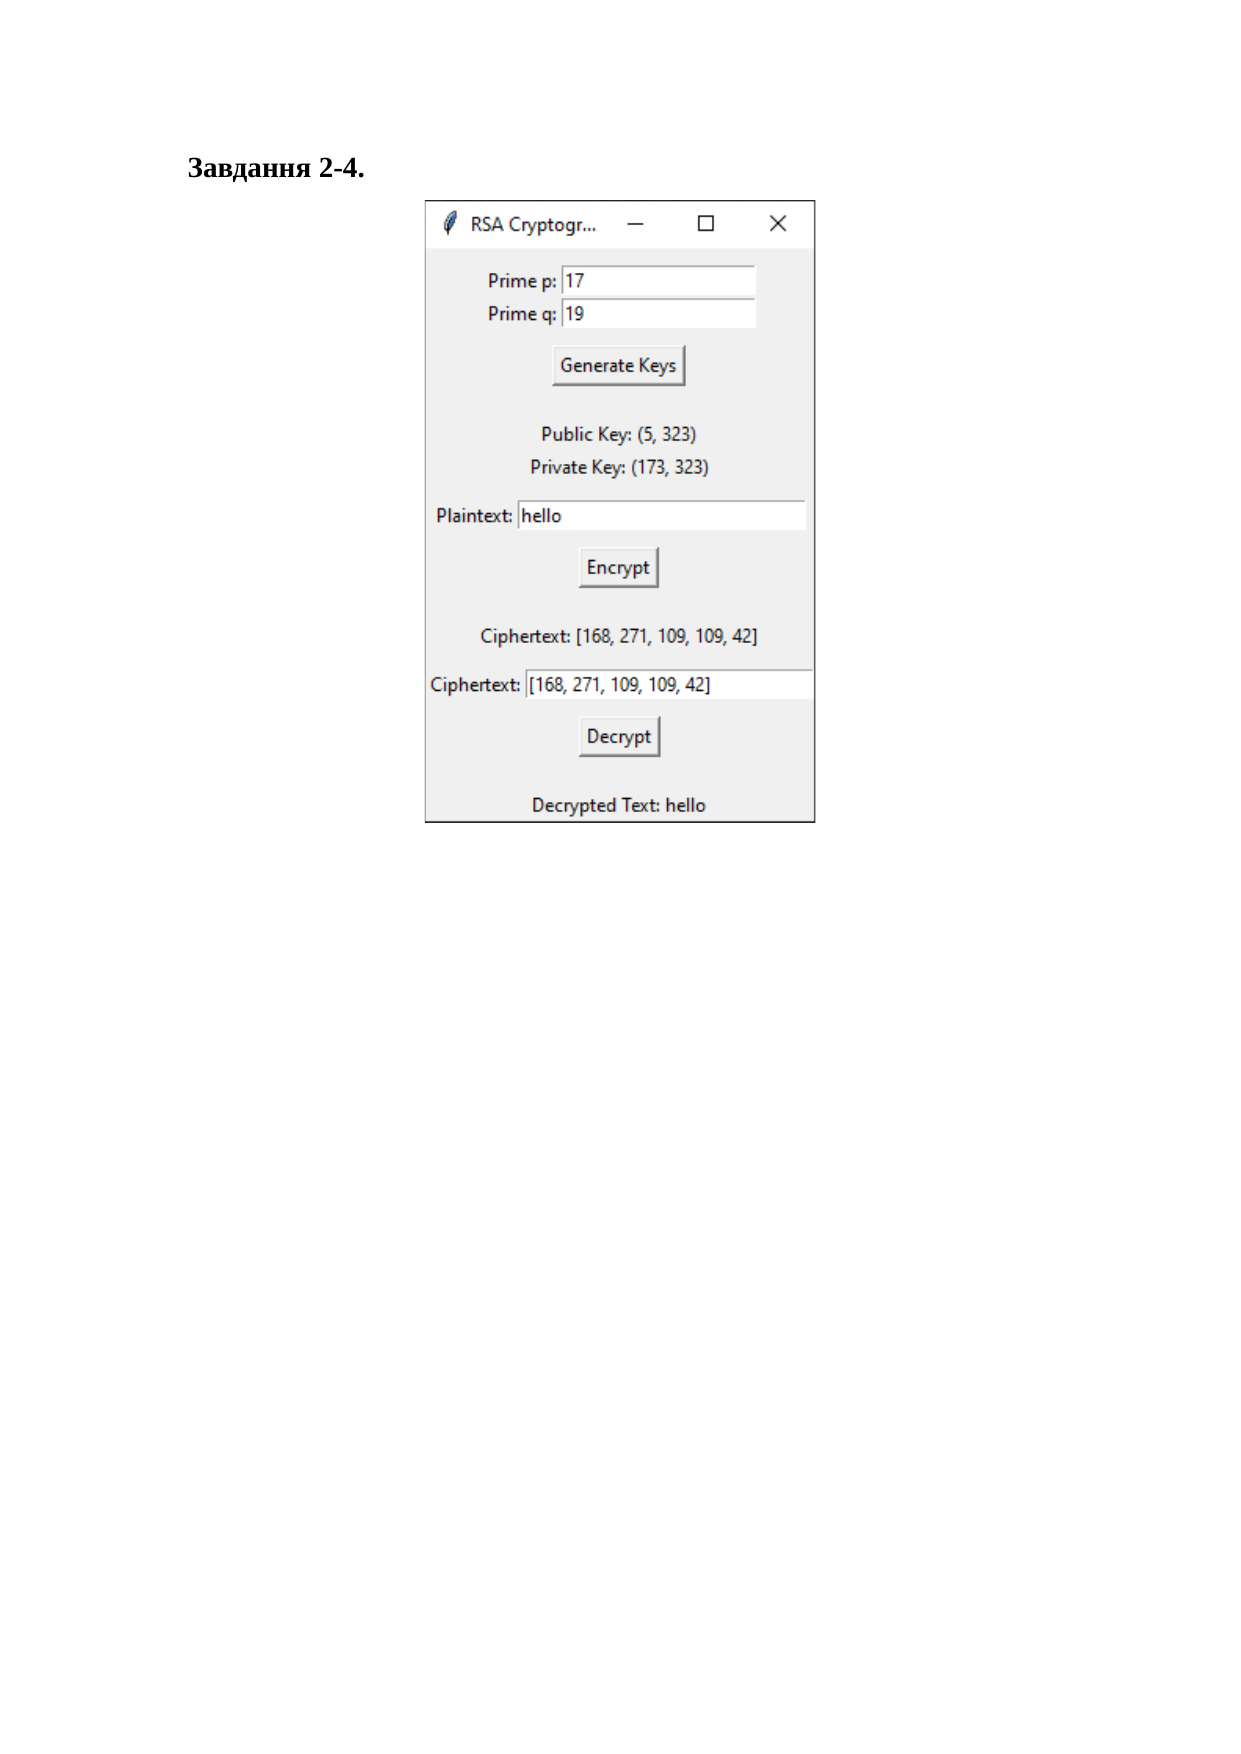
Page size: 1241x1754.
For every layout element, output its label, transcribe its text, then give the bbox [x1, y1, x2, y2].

text Завдання 2-4. [150, 150, 1090, 183]
picture [424, 200, 816, 823]
